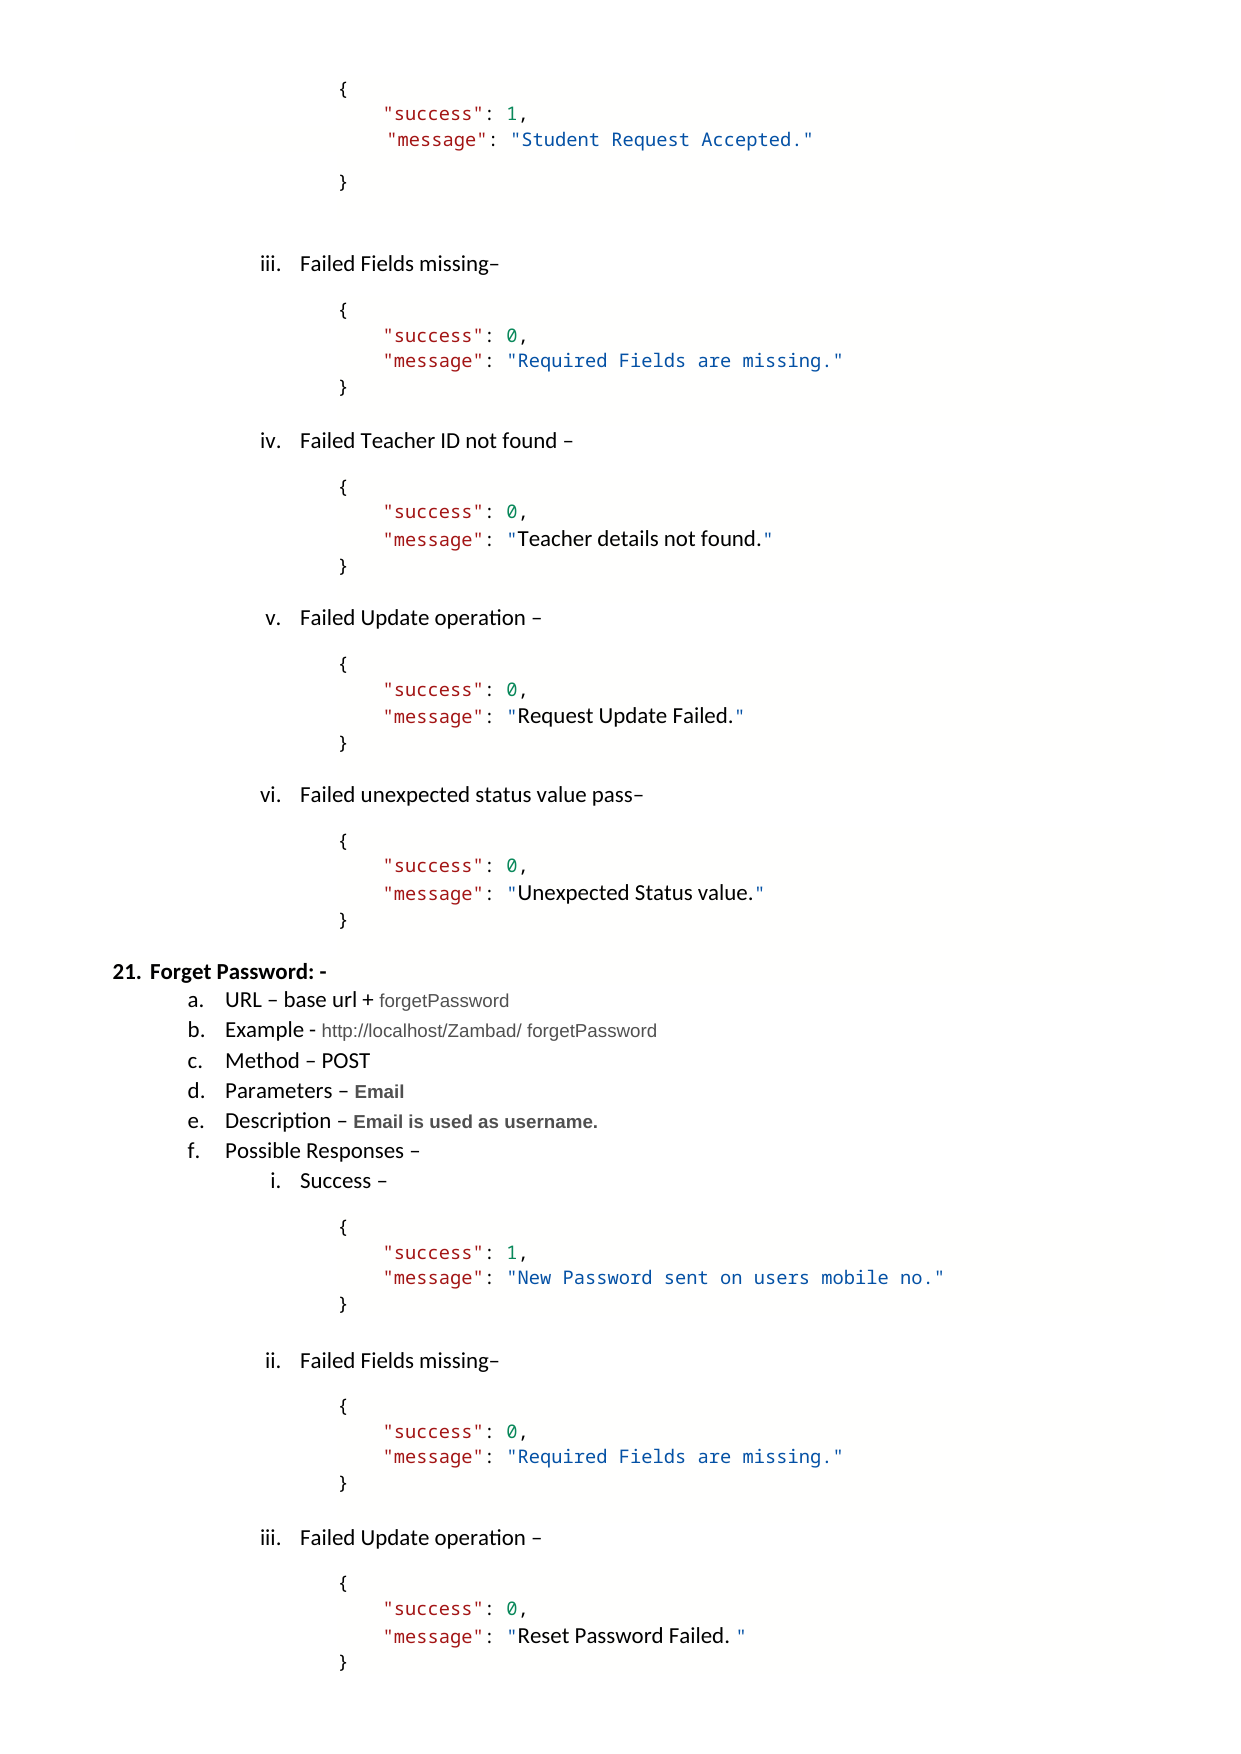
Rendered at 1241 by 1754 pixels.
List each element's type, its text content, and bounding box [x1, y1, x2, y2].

text "message": "Unexpected Status value." [337, 878, 1165, 906]
text } [337, 1469, 1165, 1523]
text "success": 1, [337, 101, 1165, 126]
text "success": 0, [337, 499, 1165, 524]
text "message": "Required Fields are missing." [337, 347, 1165, 373]
text { [337, 296, 1165, 322]
text { [337, 650, 1165, 676]
text "message": "Required Fields are missing." [337, 1444, 1165, 1469]
text } [337, 168, 1165, 194]
text "success": 0, [337, 1595, 1165, 1621]
text { [337, 827, 1165, 853]
text } [337, 729, 1165, 755]
text } [337, 373, 1165, 426]
list Possible Responses – [187, 1136, 1165, 1164]
text { [337, 75, 1165, 101]
text { [337, 1393, 1165, 1418]
list Failed Update operation – [281, 603, 1165, 631]
list Failed Teacher ID not found – [281, 426, 1165, 454]
list Example - http://localhost/Zambad/ forgetPassword [187, 1016, 1165, 1044]
list Failed unexpected status value pass– [281, 780, 1165, 808]
list Success – [281, 1167, 1165, 1195]
text } [337, 1649, 1165, 1674]
text "message": "Request Update Failed." [337, 701, 1165, 729]
list Failed Update operation – [281, 1523, 1165, 1551]
text { [337, 1570, 1165, 1595]
text "message": "Reset Password Failed. " [337, 1621, 1165, 1649]
text "message": "Student Request Accepted." [75, 126, 1165, 152]
list Forget Password: - [112, 957, 1165, 985]
text "message": "New Password sent on users mobile no." [337, 1264, 1165, 1290]
text "success": 0, [337, 322, 1165, 347]
text { [337, 473, 1165, 499]
text "success": 1, [337, 1239, 1165, 1264]
text } [337, 1290, 1165, 1316]
text } [337, 552, 1165, 578]
list Method – POST [187, 1046, 1165, 1074]
list Failed Fields missing– [281, 249, 1165, 277]
list Description – Email is used as username. [187, 1106, 1165, 1134]
text "success": 0, [337, 1418, 1165, 1444]
text } [337, 906, 1165, 932]
text "success": 0, [337, 676, 1165, 701]
list URL – base url + forgetPassword [187, 985, 1165, 1013]
text "message": "Teacher details not found." [337, 524, 1165, 552]
text "success": 0, [337, 853, 1165, 878]
text { [337, 1213, 1165, 1239]
list Failed Fields missing– [281, 1346, 1165, 1374]
list Parameters – Email [187, 1076, 1165, 1104]
